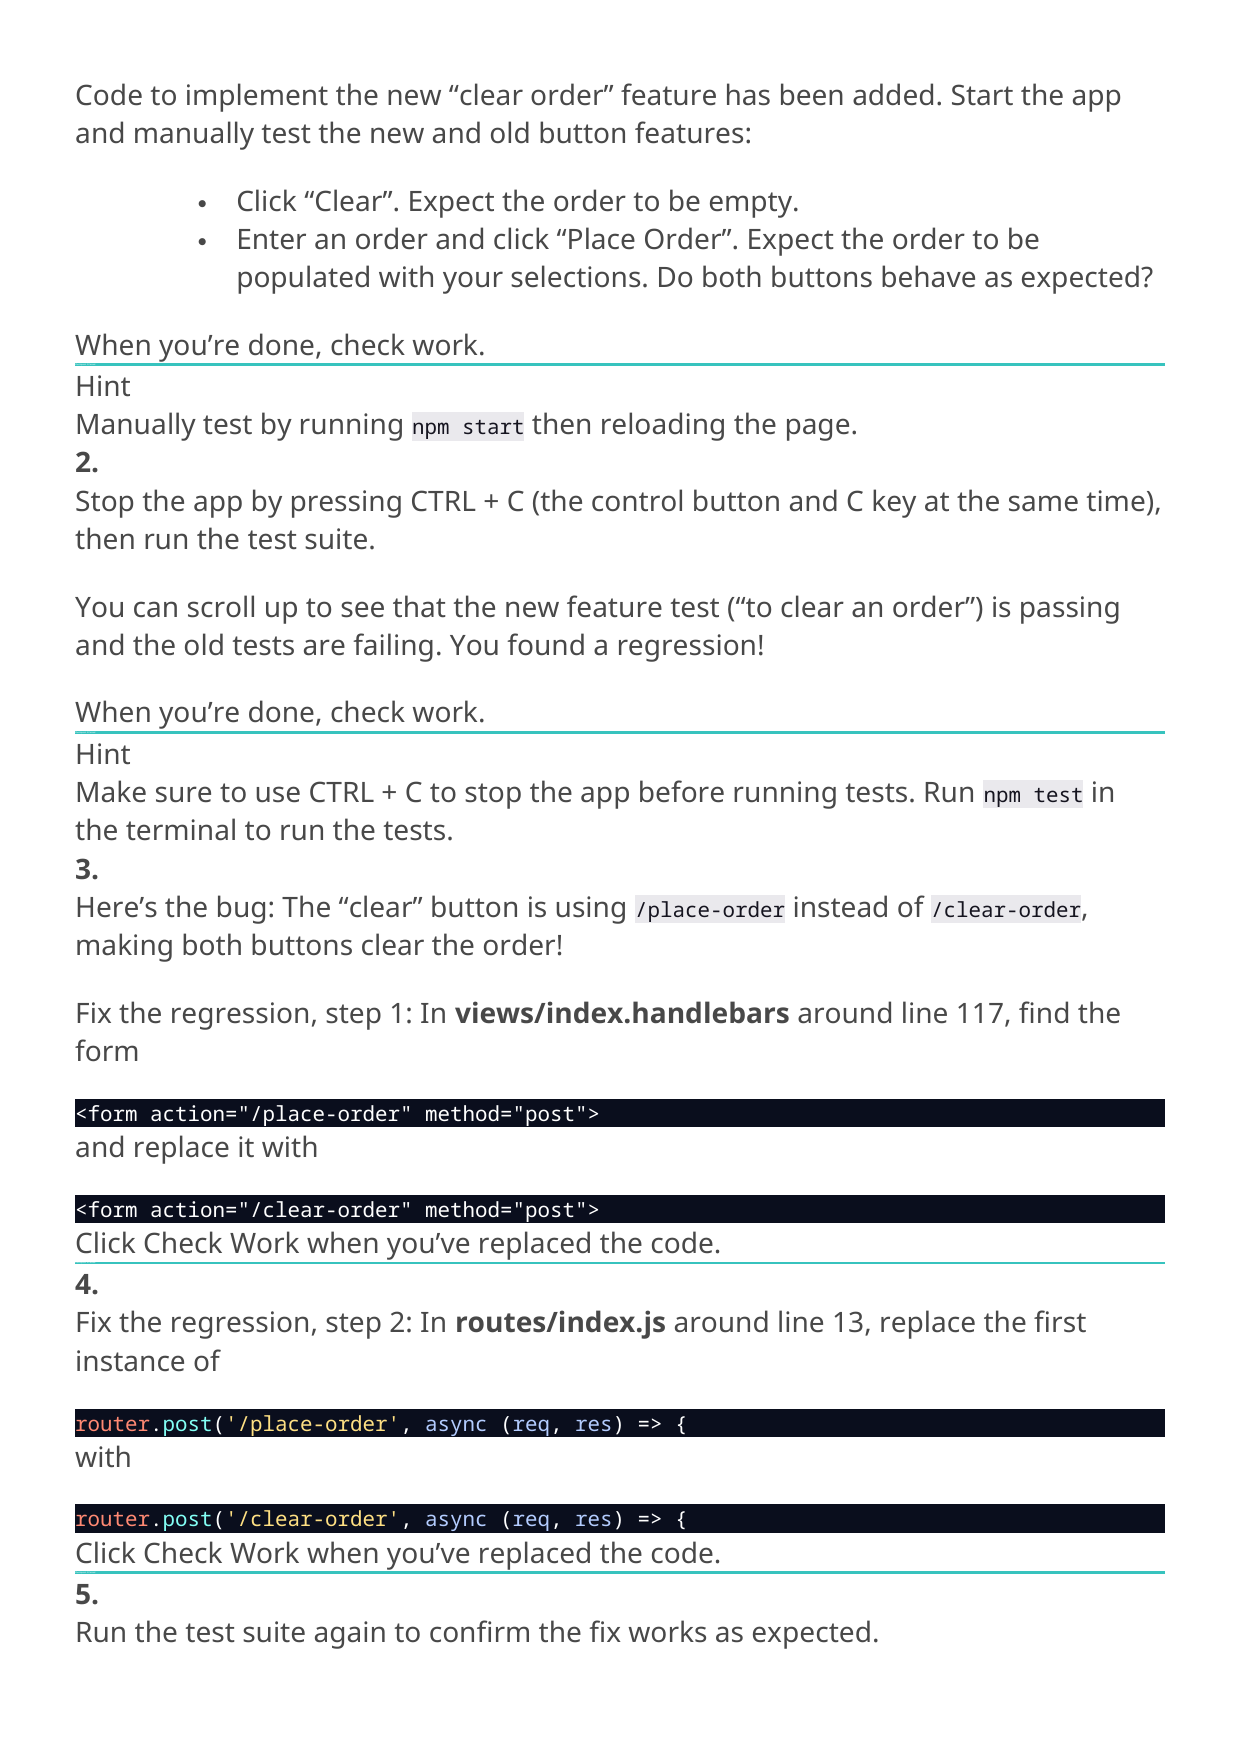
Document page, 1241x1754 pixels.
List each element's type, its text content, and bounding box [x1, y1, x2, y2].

text Make sure to use CTRL + C to stop the app before running tests. Run npm test in the terminal to run the tests. [75, 772, 1165, 849]
text Stop the app by pressing CTRL + C (the control button and C key at the same time), then run the test suite. [75, 481, 1165, 558]
text Hint [75, 734, 1165, 772]
text Code to implement the new “clear order” feature has been added. Start the app and manually test the new and old button features: [75, 75, 1165, 152]
text Click Check Work when you’ve replaced the code. [75, 1533, 1165, 1571]
text Fix the regression, step 2: In routes/index.js around line 13, replace the first instance of [75, 1303, 1165, 1379]
text Manually test by running npm start then reloading the page. [75, 404, 1165, 443]
text <form action="/clear-order" method="post"> [75, 1195, 1165, 1223]
list Click “Clear”. Expect the order to be empty. [198, 181, 1165, 219]
text Fix the regression, step 1: In views/index.handlebars around line 117, find the form [75, 993, 1165, 1070]
text and replace it with [75, 1127, 1165, 1166]
text When you’re done, check work. [75, 325, 1165, 363]
list Enter an order and click “Place Order”. Expect the order to be populated with your selections. Do both buttons behave as expected? [198, 219, 1165, 296]
text 4. [75, 1264, 1165, 1303]
text 3. [75, 849, 1165, 887]
text You can scroll up to see that the new feature test (“to clear an order”) is passing and the old tests are failing. You found a regression! [75, 587, 1165, 664]
text router.post('/place-order', async (req, res) => { [75, 1409, 1165, 1437]
text Click Check Work when you’ve replaced the code. [75, 1223, 1165, 1262]
text 2. [75, 443, 1165, 481]
text 5. [75, 1574, 1165, 1612]
text When you’re done, check work. [75, 693, 1165, 731]
text router.post('/clear-order', async (req, res) => { [75, 1504, 1165, 1533]
text Here’s the bug: The “clear” button is using /place-order instead of /clear-order, making both buttons clear the order! [75, 887, 1165, 964]
text Run the test suite again to confirm the fix works as expected. [75, 1612, 1165, 1651]
text <form action="/place-order" method="post"> [75, 1099, 1165, 1127]
text with [75, 1437, 1165, 1475]
text Hint [75, 366, 1165, 404]
